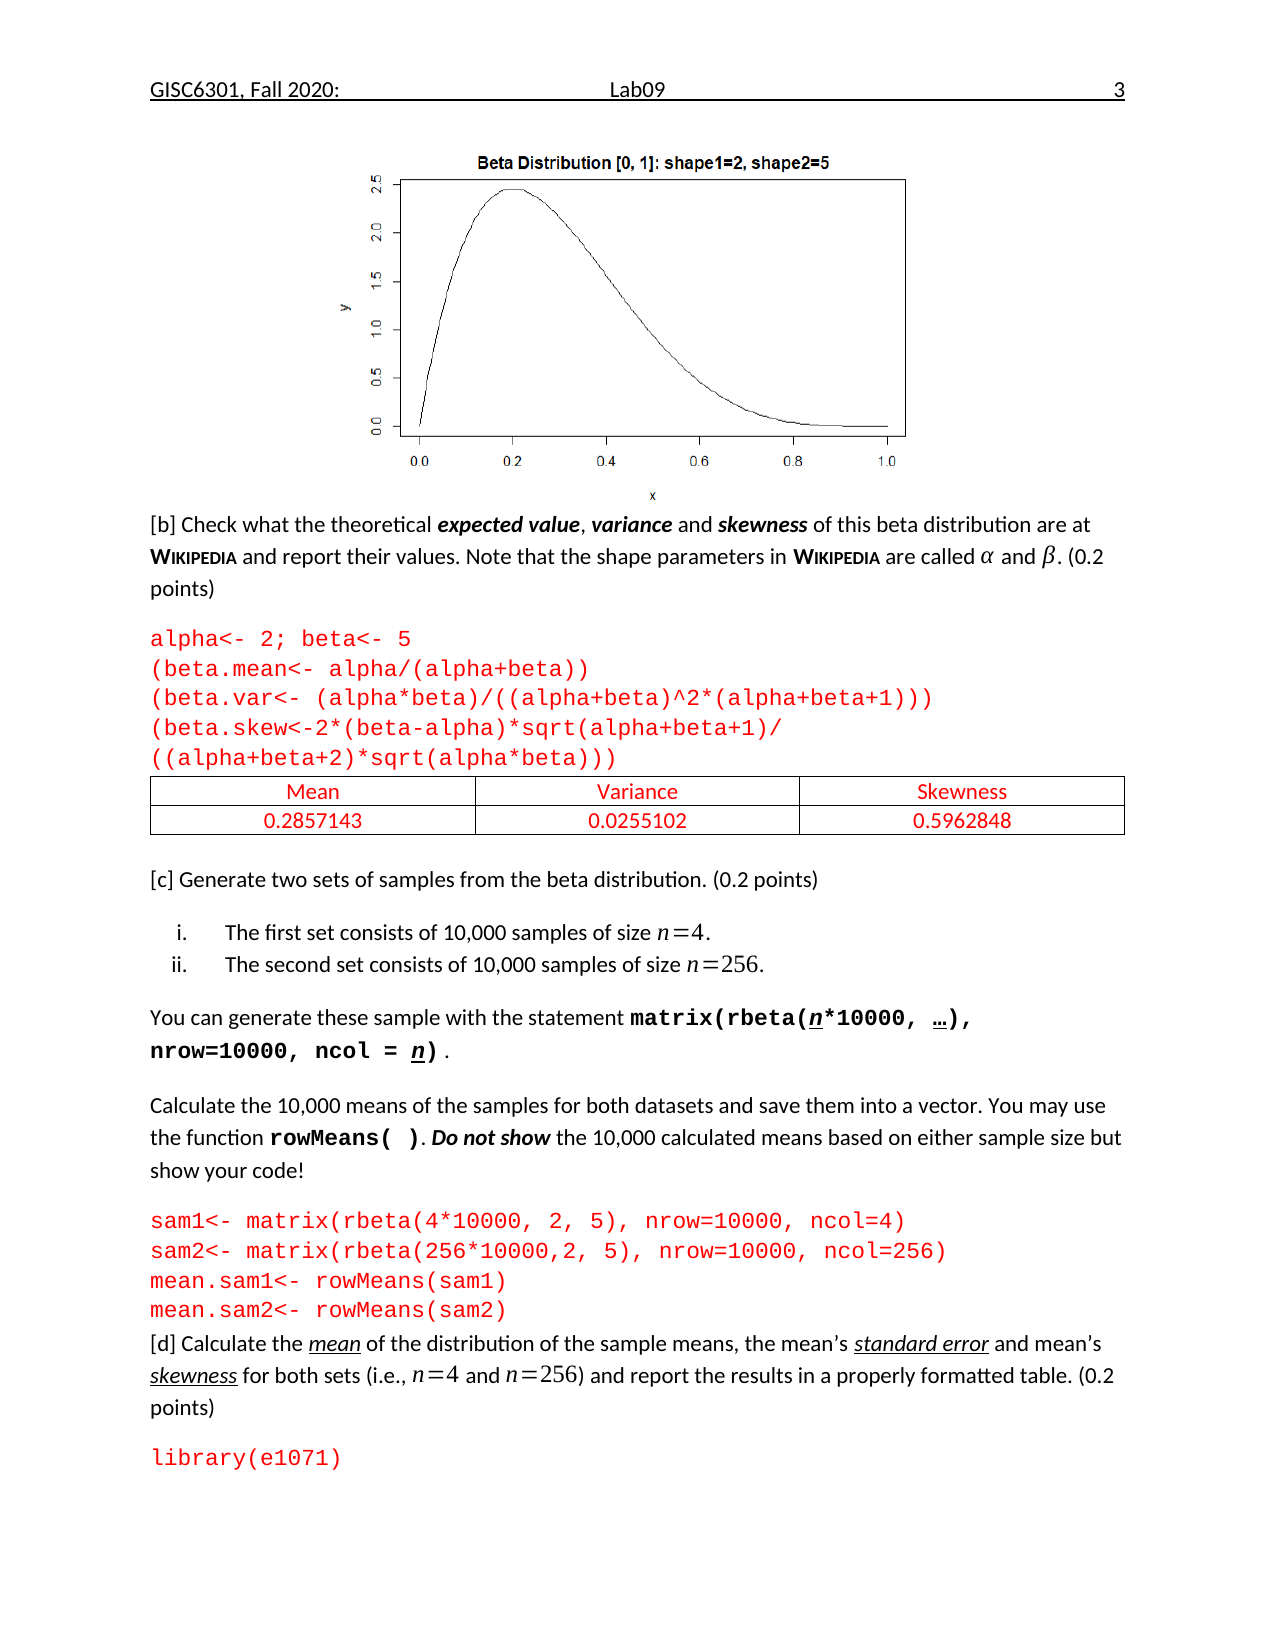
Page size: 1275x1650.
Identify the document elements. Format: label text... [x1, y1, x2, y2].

list The first set consists of 10,000 samples of size . [187, 918, 1125, 946]
text mean.sam1<- rowMeans(sam1) [150, 1269, 1125, 1295]
text [c] Generate two sets of samples from the beta distribution. (0.2 points) [150, 865, 1125, 893]
text library(e1071) [150, 1446, 1125, 1472]
text mean.sam2<- rowMeans(sam2) [150, 1299, 1125, 1325]
text (beta.var<- (alpha*beta)/((alpha+beta)^2*(alpha+beta+1))) [150, 687, 1125, 713]
table_header Mean [151, 777, 475, 805]
picture [334, 150, 941, 506]
table_cell 0.2857143 [151, 806, 475, 834]
text [b] Check what the theoretical expected value, variance and skewness of this beta distribution are at Wikipedia and report their values. Note that the shape parameters in Wikipedia are called and . (0.2 points) [150, 510, 1125, 602]
text alpha<- 2; beta<- 5 [150, 627, 1125, 653]
text Calculate the 10,000 means of the samples for both datasets and save them into a vector. You may use the function rowMeans( ). Do not show the 10,000 calculated means based on either sample size but show your code! [150, 1091, 1125, 1184]
table_cell 0.5962848 [800, 806, 1124, 834]
table_cell 0.0255102 [476, 806, 799, 834]
text You can generate these sample with the statement matrix(rbeta(n*10000, …), nrow=10000, ncol = n) . [150, 1003, 1125, 1066]
table_header Variance [476, 777, 799, 805]
list The second set consists of 10,000 samples of size . [187, 950, 1125, 978]
text (beta.mean<- alpha/(alpha+beta)) [150, 657, 1125, 683]
text (beta.skew<-2*(beta-alpha)*sqrt(alpha+beta+1)/((alpha+beta+2)*sqrt(alpha*beta))) [150, 716, 1125, 772]
text sam2<- matrix(rbeta(256*10000,2, 5), nrow=10000, ncol=256) [150, 1239, 1125, 1265]
text sam1<- matrix(rbeta(4*10000, 2, 5), nrow=10000, ncol=4) [150, 1209, 1125, 1235]
text [d] Calculate the mean of the distribution of the sample means, the mean’s standard error and mean’s skewness for both sets (i.e., and ) and report the results in a properly formatted table. (0.2 points) [150, 1329, 1125, 1421]
table_header Skewness [800, 777, 1124, 805]
